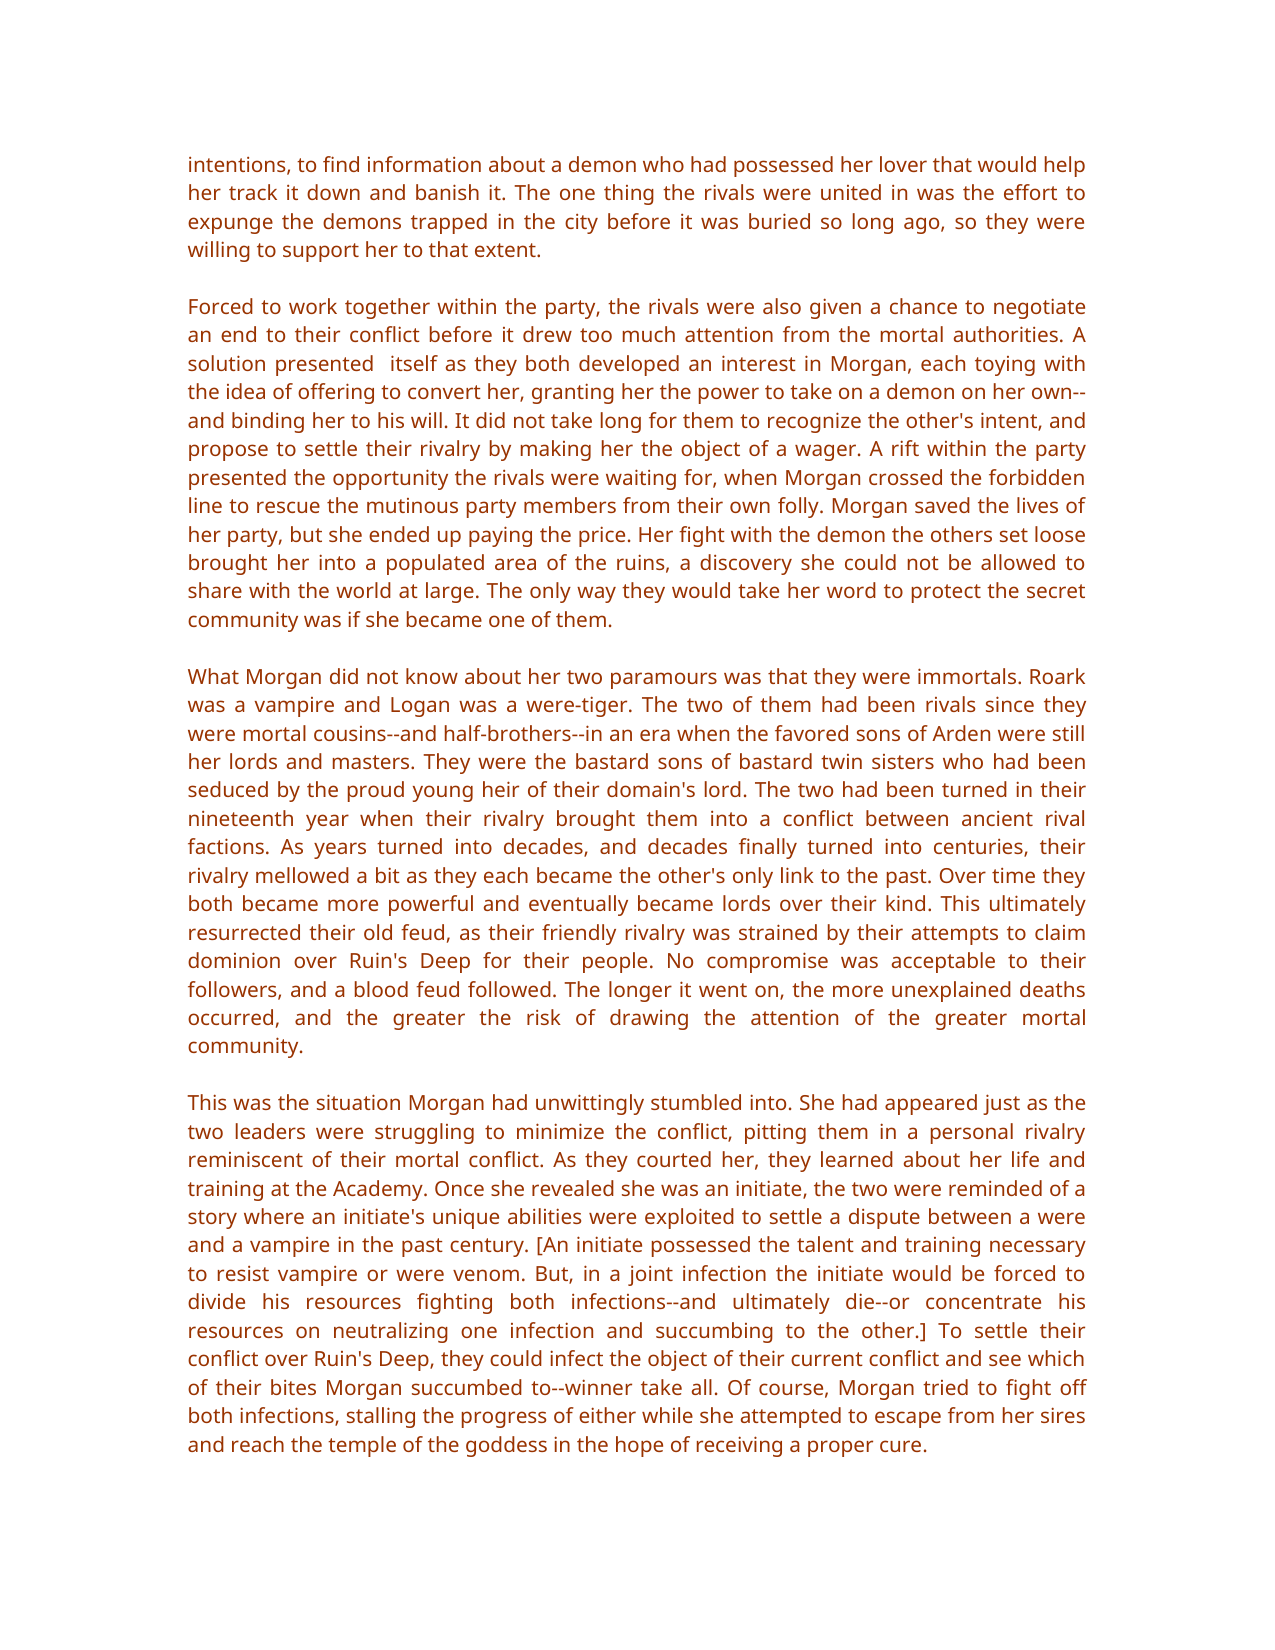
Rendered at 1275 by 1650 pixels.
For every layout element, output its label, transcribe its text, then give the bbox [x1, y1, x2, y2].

text What Morgan did not know about her two paramours was that they were immortals. Roark was a vampire and Logan was a were-tiger. The two of them had been rivals since they were mortal cousins--and half-brothers--in an era when the favored sons of Arden were still her lords and masters. They were the bastard sons of bastard twin sisters who had been seduced by the proud young heir of their domain's lord. The two had been turned in their nineteenth year when their rivalry brought them into a conflict between ancient rival factions. As years turned into decades, and decades finally turned into centuries, their rivalry mellowed a bit as they each became the other's only link to the past. Over time they both became more powerful and eventually became lords over their kind. This ultimately resurrected their old feud, as their friendly rivalry was strained by their attempts to claim dominion over Ruin's Deep for their people. No compromise was acceptable to their followers, and a blood feud followed. The longer it went on, the more unexplained deaths occurred, and the greater the risk of drawing the attention of the greater mortal community. [187, 662, 1087, 1060]
text Forced to work together within the party, the rivals were also given a chance to negotiate an end to their conflict before it drew too much attention from the mortal authorities. A solution presented itself as they both developed an interest in Morgan, each toying with the idea of offering to convert her, granting her the power to take on a demon on her own--and binding her to his will. It did not take long for them to recognize the other's intent, and propose to settle their rivalry by making her the object of a wager. A rift within the party presented the opportunity the rivals were waiting for, when Morgan crossed the forbidden line to rescue the mutinous party members from their own folly. Morgan saved the lives of her party, but she ended up paying the price. Her fight with the demon the others set loose brought her into a populated area of the ruins, a discovery she could not be allowed to share with the world at large. The only way they would take her word to protect the secret community was if she became one of them. [187, 292, 1087, 633]
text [187, 150, 1087, 264]
text This was the situation Morgan had unwittingly stumbled into. She had appeared just as the two leaders were struggling to minimize the conflict, pitting them in a personal rivalry reminiscent of their mortal conflict. As they courted her, they learned about her life and training at the Academy. Once she revealed she was an initiate, the two were reminded of a story where an initiate's unique abilities were exploited to settle a dispute between a were and a vampire in the past century. [An initiate possessed the talent and training necessary to resist vampire or were venom. But, in a joint infection the initiate would be forced to divide his resources fighting both infections--and ultimately die--or concentrate his resources on neutralizing one infection and succumbing to the other.] To settle their conflict over Ruin's Deep, they could infect the object of their current conflict and see which of their bites Morgan succumbed to--winner take all. Of course, Morgan tried to fight off both infections, stalling the progress of either while she attempted to escape from her sires and reach the temple of the goddess in the hope of receiving a proper cure. [187, 1088, 1087, 1458]
